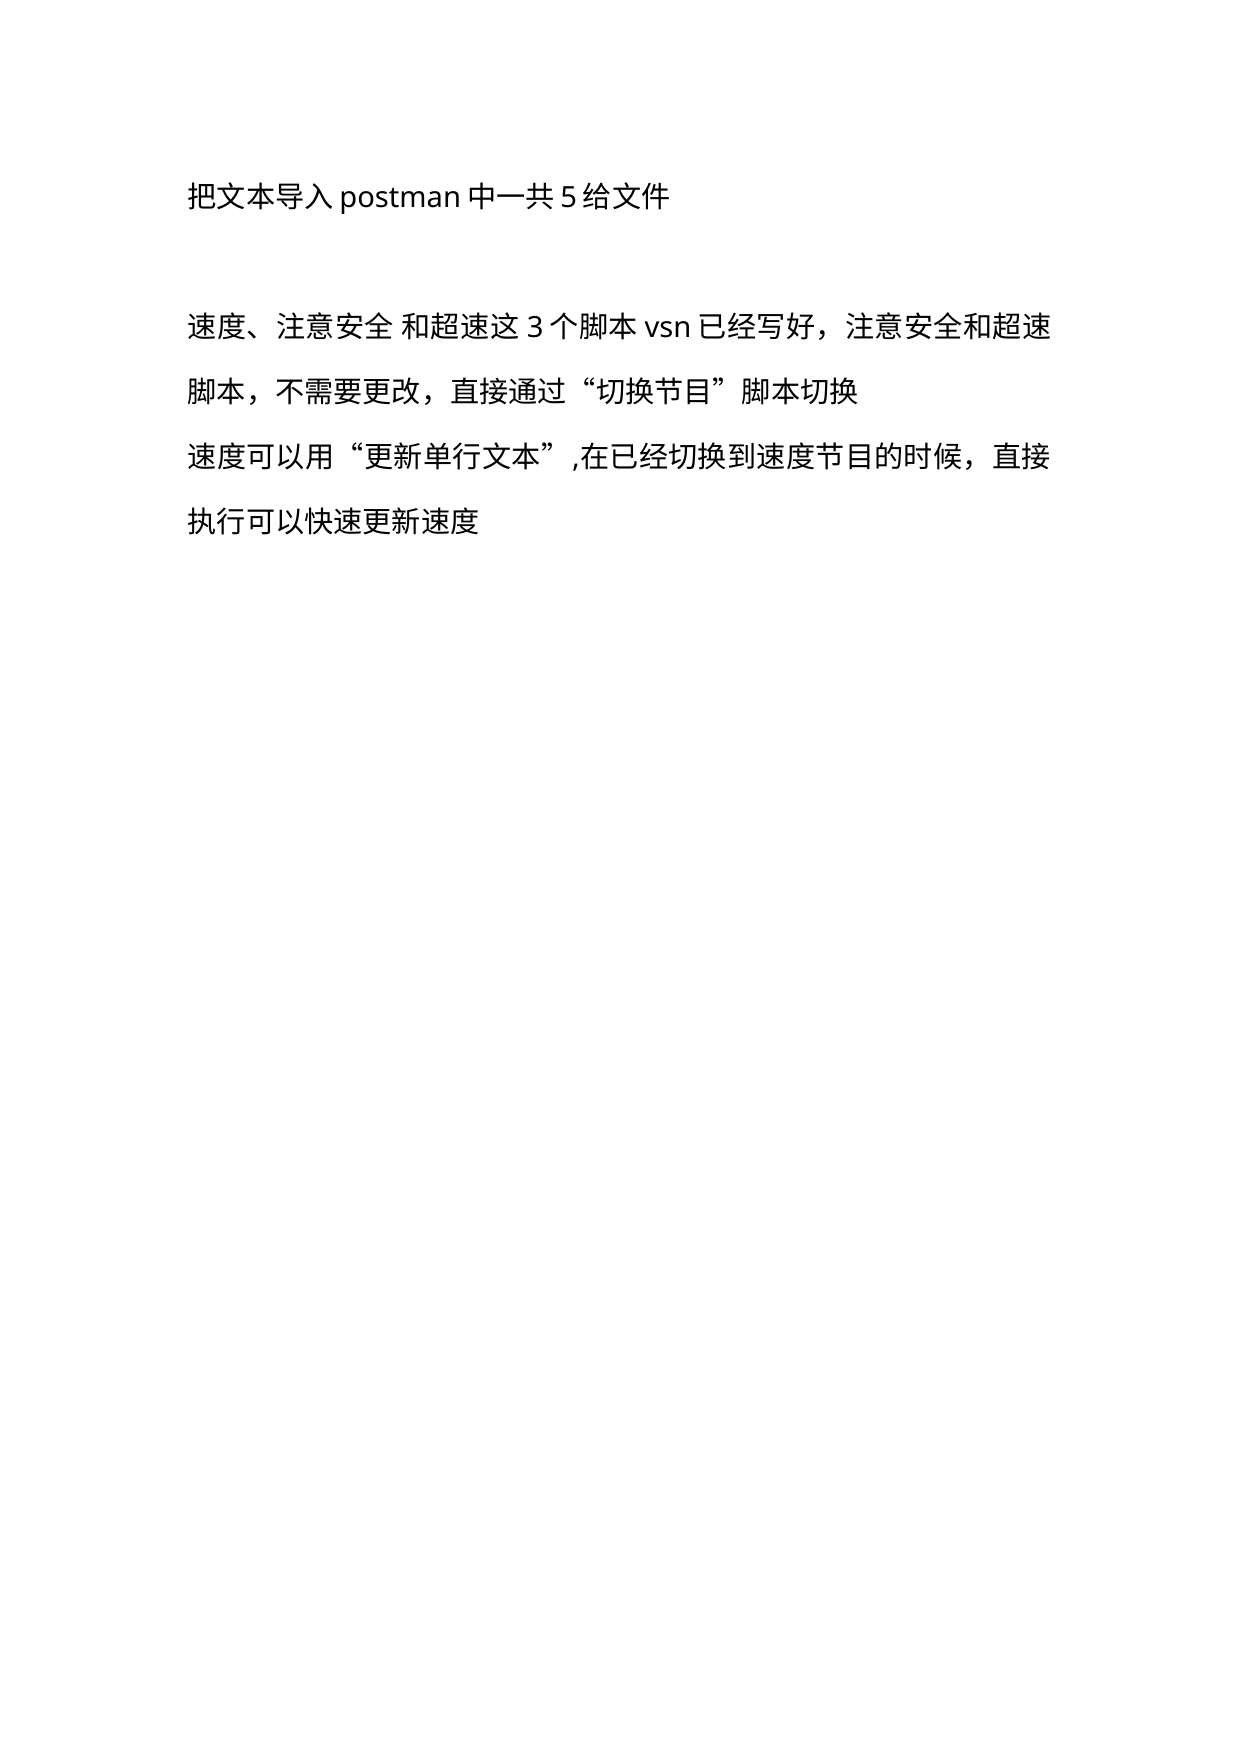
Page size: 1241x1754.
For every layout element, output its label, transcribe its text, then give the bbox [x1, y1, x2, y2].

text 把文本导入postman中一共5给文件 [187, 162, 1053, 227]
text 速度、注意安全 和超速这3个脚本vsn已经写好，注意安全和超速脚本，不需要更改，直接通过“切换节目”脚本切换 [187, 292, 1053, 422]
text 速度可以用“更新单行文本”,在已经切换到速度节目的时候，直接执行可以快速更新速度 [187, 422, 1053, 552]
